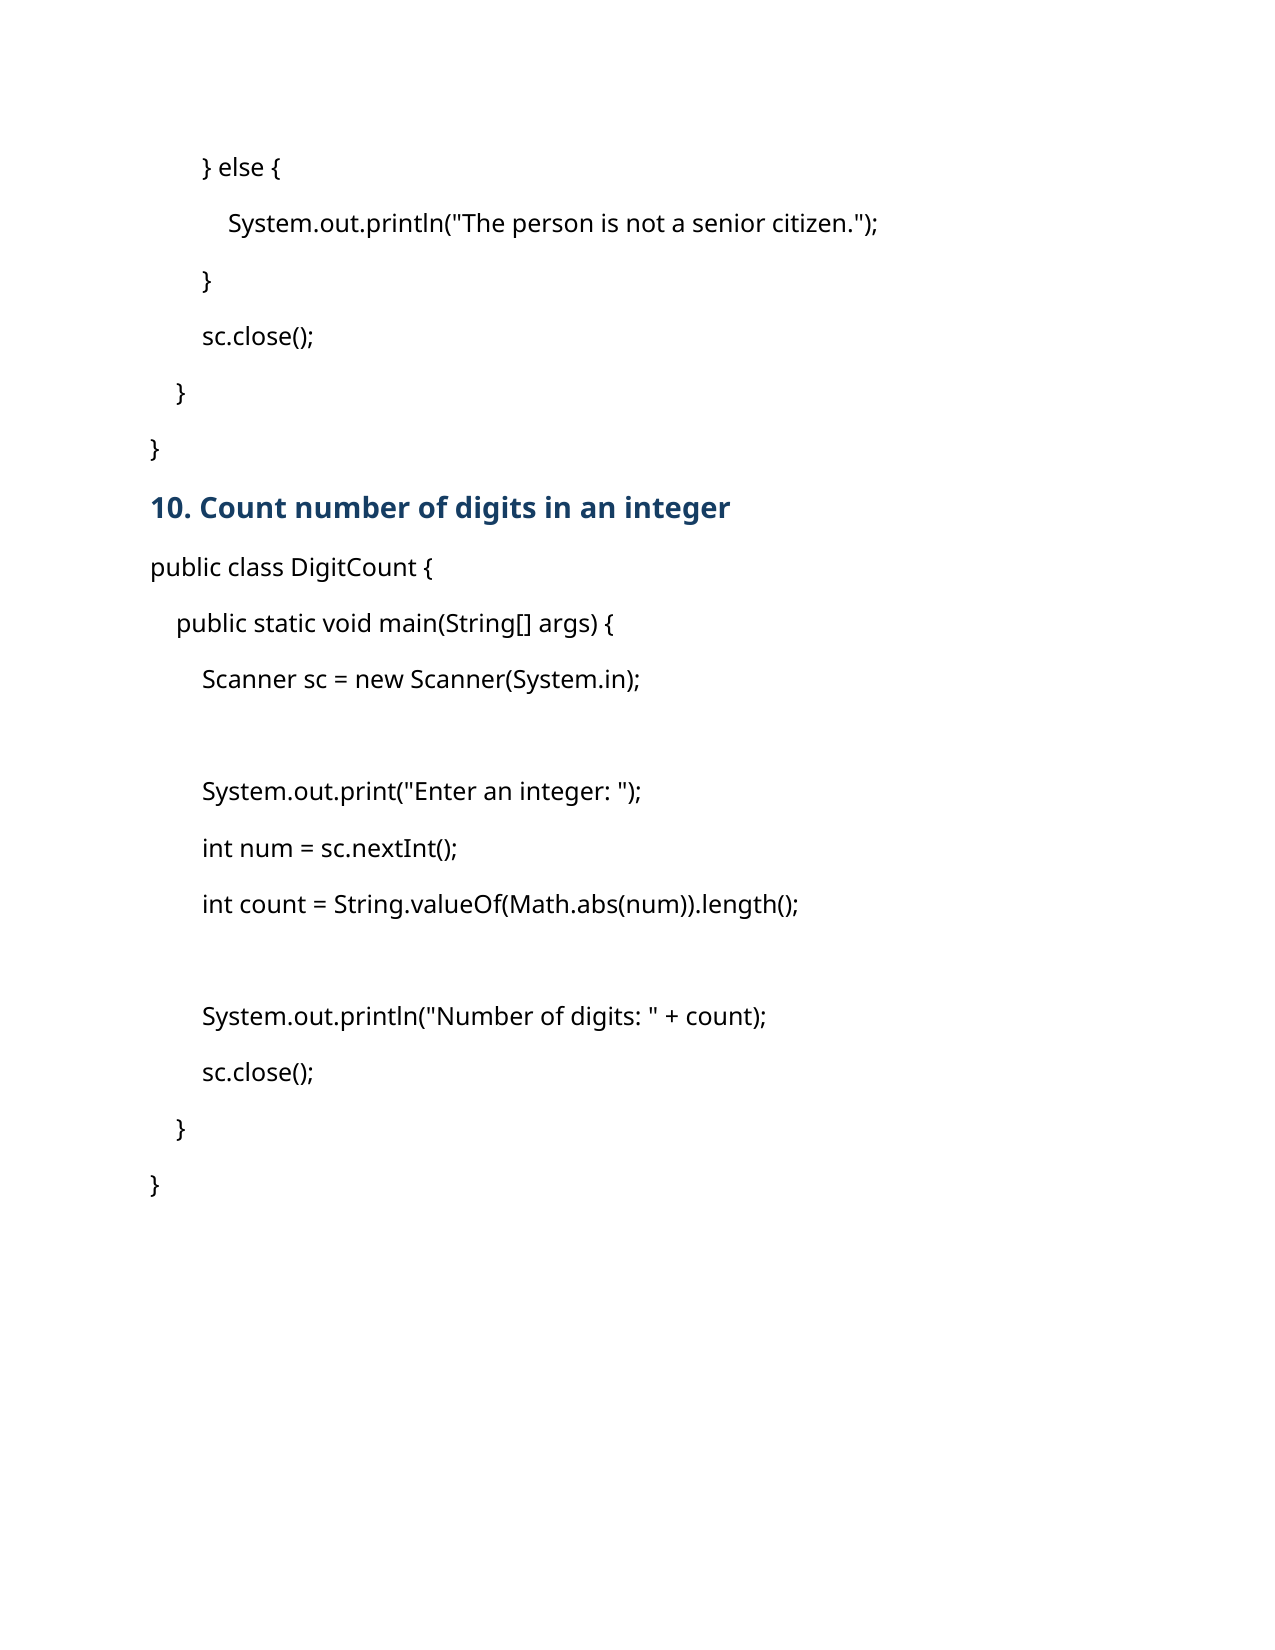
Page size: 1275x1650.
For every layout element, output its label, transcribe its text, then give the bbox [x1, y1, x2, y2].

text } [150, 262, 1125, 296]
text 10. Count number of digits in an integer [150, 487, 1125, 527]
text public static void main(String[] args) { [150, 606, 1125, 640]
text sc.close(); [150, 318, 1125, 352]
text } [150, 1111, 1125, 1145]
text Scanner sc = new Scanner(System.in); [150, 662, 1125, 696]
text sc.close(); [150, 1055, 1125, 1089]
text } else { [150, 150, 1125, 184]
text } [150, 374, 1125, 409]
text public class DigitCount { [150, 549, 1125, 583]
text int num = sc.nextInt(); [150, 830, 1125, 864]
text int count = String.valueOf(Math.abs(num)).length(); [150, 886, 1125, 920]
text } [150, 431, 1125, 465]
text System.out.println("The person is not a senior citizen."); [150, 206, 1125, 240]
text System.out.println("Number of digits: " + count); [150, 999, 1125, 1033]
text System.out.print("Enter an integer: "); [150, 774, 1125, 808]
text } [150, 1167, 1125, 1201]
